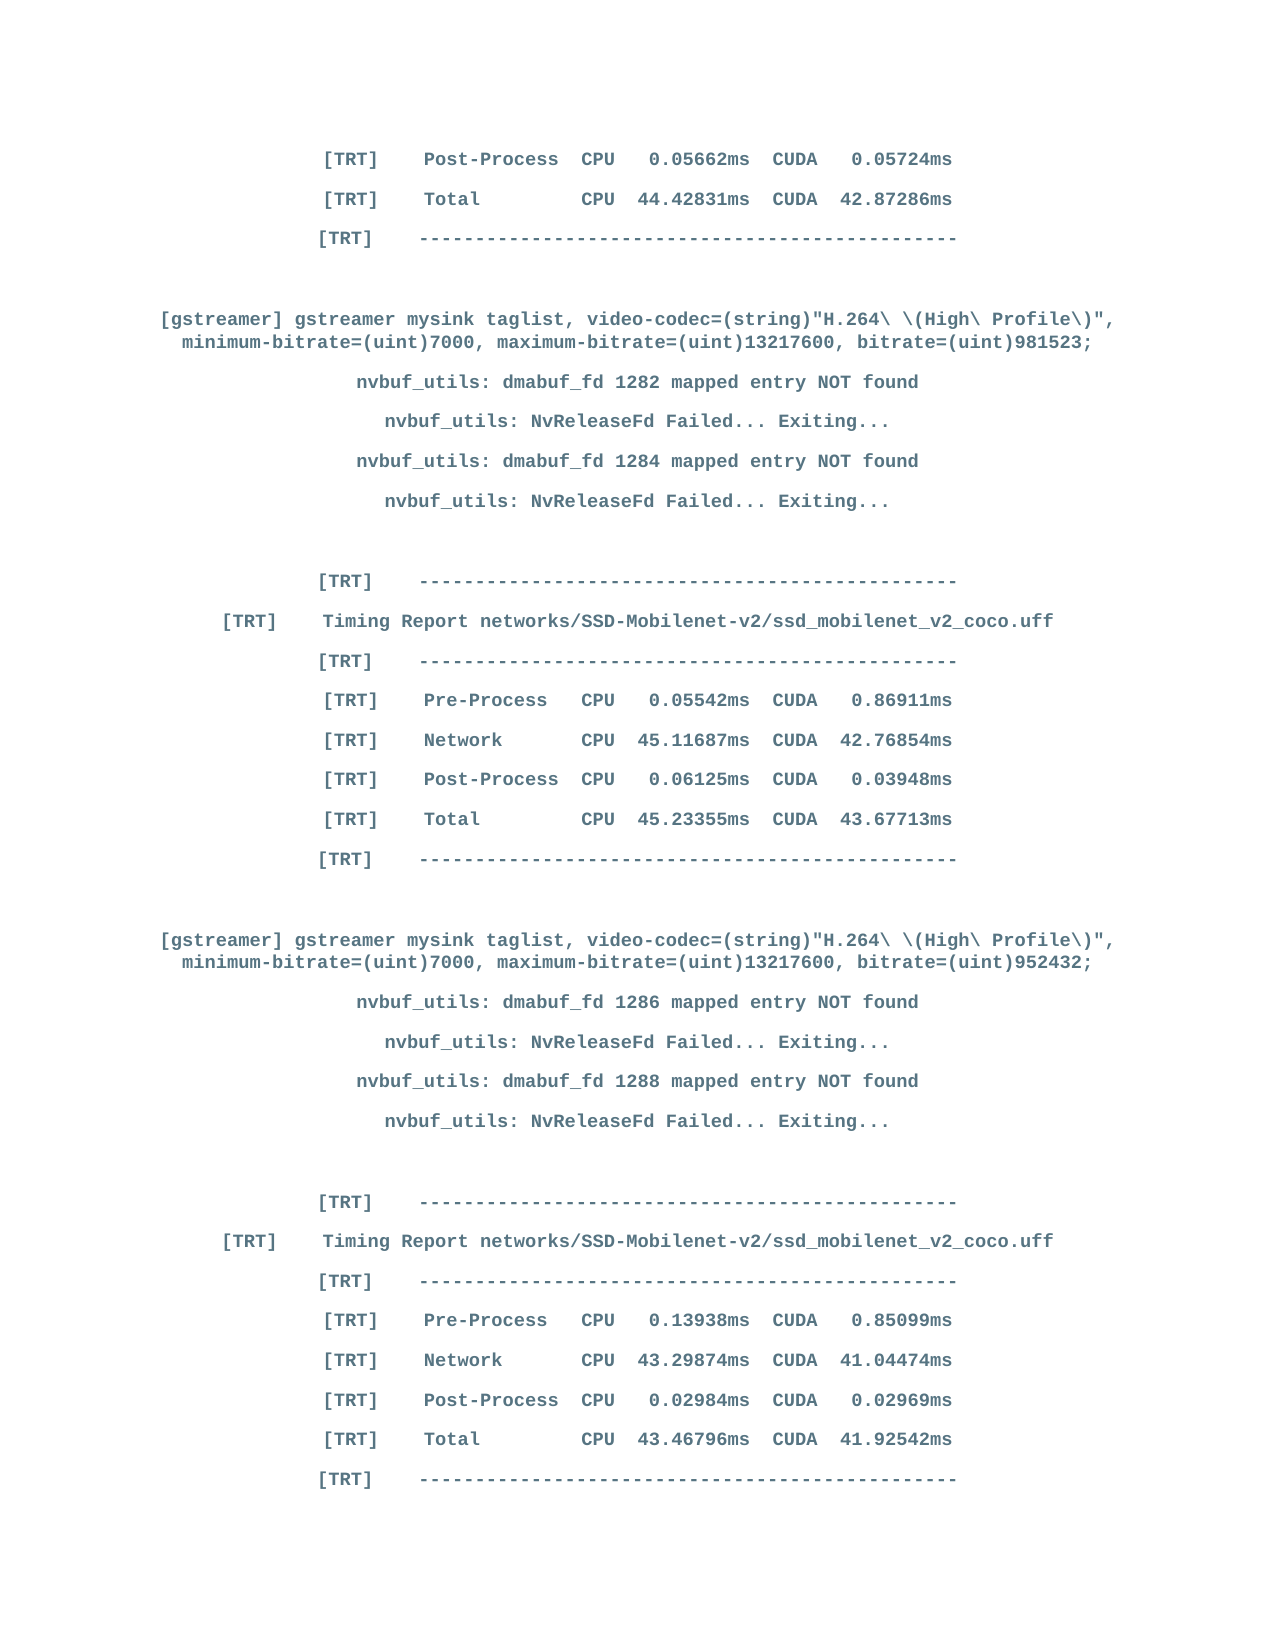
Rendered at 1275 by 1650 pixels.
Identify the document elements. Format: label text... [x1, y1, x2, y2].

text [TRT] Network CPU 45.11687ms CUDA 42.76854ms [150, 731, 1125, 752]
text [TRT] Pre-Process CPU 0.05542ms CUDA 0.86911ms [150, 691, 1125, 712]
text [TRT] Post-Process CPU 0.02984ms CUDA 0.02969ms [150, 1390, 1125, 1412]
text [TRT] Post-Process CPU 0.06125ms CUDA 0.03948ms [150, 770, 1125, 791]
text [gstreamer] gstreamer mysink taglist, video-codec=(string)"H.264\ \(High\ Profile\)", minimum-bitrate=(uint)7000, maximum-bitrate=(uint)13217600, bitrate=(uint)981523; [150, 310, 1125, 354]
text [TRT] ------------------------------------------------ [150, 1272, 1125, 1293]
text [TRT] ------------------------------------------------ [150, 572, 1125, 593]
text nvbuf_utils: NvReleaseFd Failed... Exiting... [150, 491, 1125, 513]
text [TRT] ------------------------------------------------ [150, 651, 1125, 673]
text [150, 229, 1125, 250]
text [TRT] Pre-Process CPU 0.13938ms CUDA 0.85099ms [150, 1311, 1125, 1332]
text [TRT] Total CPU 45.23355ms CUDA 43.67713ms [150, 810, 1125, 831]
text nvbuf_utils: NvReleaseFd Failed... Exiting... [150, 1112, 1125, 1133]
text [TRT] Network CPU 43.29874ms CUDA 41.04474ms [150, 1351, 1125, 1372]
text [gstreamer] gstreamer mysink taglist, video-codec=(string)"H.264\ \(High\ Profile\)", minimum-bitrate=(uint)7000, maximum-bitrate=(uint)13217600, bitrate=(uint)952432; [150, 930, 1125, 974]
text nvbuf_utils: NvReleaseFd Failed... Exiting... [150, 1032, 1125, 1054]
text [TRT] ------------------------------------------------ [150, 1469, 1125, 1491]
text [TRT] ------------------------------------------------ [150, 849, 1125, 871]
text nvbuf_utils: dmabuf_fd 1288 mapped entry NOT found [150, 1072, 1125, 1093]
text [TRT] Total CPU 43.46796ms CUDA 41.92542ms [150, 1430, 1125, 1451]
text [TRT] ------------------------------------------------ [150, 1192, 1125, 1214]
text nvbuf_utils: dmabuf_fd 1282 mapped entry NOT found [150, 373, 1125, 394]
text nvbuf_utils: NvReleaseFd Failed... Exiting... [150, 412, 1125, 433]
text [TRT] Timing Report networks/SSD-Mobilenet-v2/ssd_mobilenet_v2_coco.uff [150, 1232, 1125, 1253]
text [TRT] Post-Process CPU 0.05662ms CUDA 0.05724ms [150, 150, 1125, 171]
text nvbuf_utils: dmabuf_fd 1284 mapped entry NOT found [150, 452, 1125, 473]
text [TRT] Total CPU 44.42831ms CUDA 42.87286ms [150, 189, 1125, 211]
text [TRT] Timing Report networks/SSD-Mobilenet-v2/ssd_mobilenet_v2_coco.uff [150, 612, 1125, 633]
text nvbuf_utils: dmabuf_fd 1286 mapped entry NOT found [150, 993, 1125, 1014]
